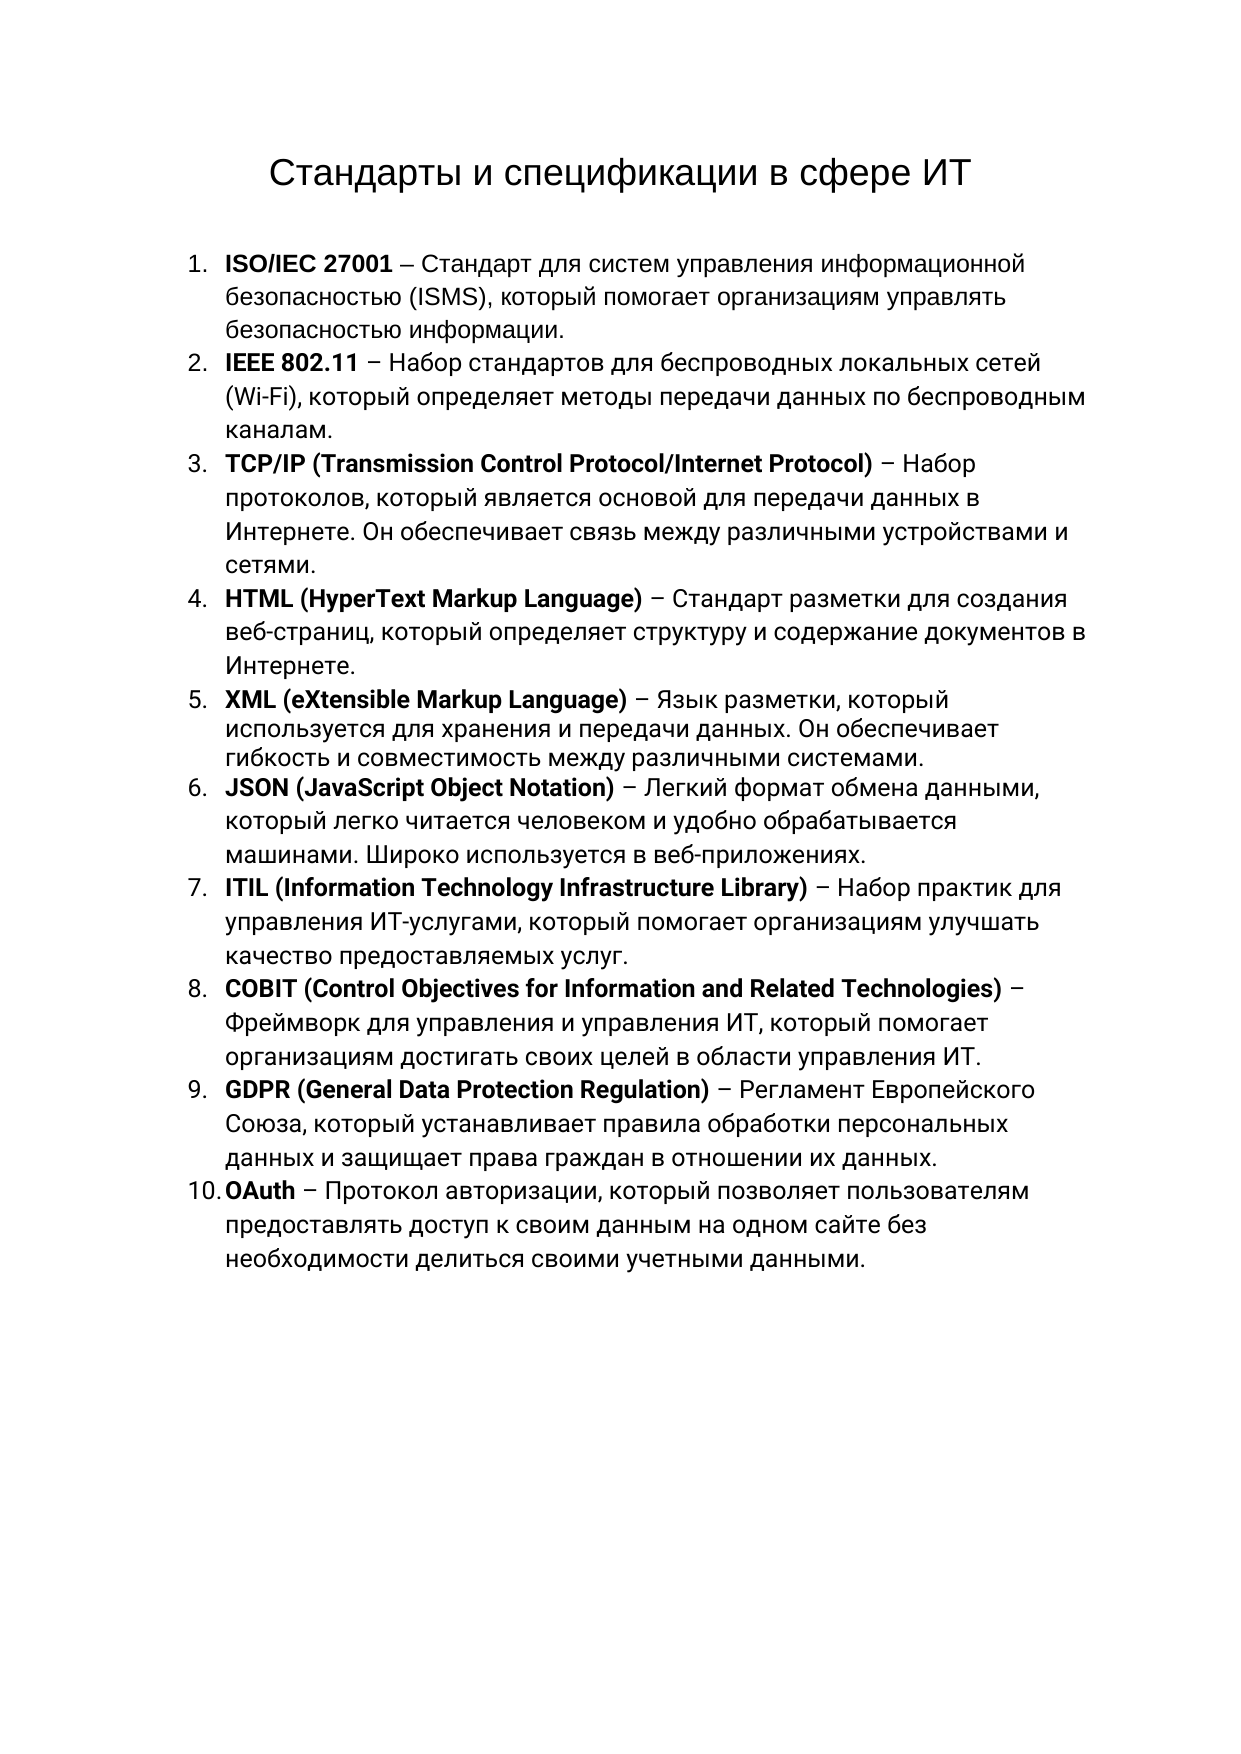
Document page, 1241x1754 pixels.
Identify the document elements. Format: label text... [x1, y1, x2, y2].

list ISO/IEC 27001 – Стандарт для систем управления информационной безопасностью (ISMS), который помогает организациям управлять безопасностью информации. [187, 249, 1090, 344]
text Стандарты и спецификации в сфере ИТ [150, 150, 1090, 193]
list OAuth – Протокол авторизации, который позволяет пользователям предоставлять доступ к своим данным на одном сайте без необходимости делиться своими учетными данными. [187, 1176, 1090, 1273]
list IEEE 802.11 – Набор стандартов для беспроводных локальных сетей (Wi-Fi), который определяет методы передачи данных по беспроводным каналам. [187, 348, 1090, 445]
list HTML (HyperText Markup Language) – Стандарт разметки для создания веб-страниц, который определяет структуру и содержание документов в Интернете. [187, 584, 1090, 681]
list ITIL (Information Technology Infrastructure Library) – Набор практик для управления ИТ-услугами, который помогает организациям улучшать качество предоставляемых услуг. [187, 874, 1090, 970]
list TCP/IP (Transmission Control Protocol/Internet Protocol) – Набор протоколов, который является основой для передачи данных в Интернете. Он обеспечивает связь между различными устройствами и сетями. [187, 449, 1090, 579]
list JSON (JavaScript Object Notation) – Легкий формат обмена данными, который легко читается человеком и удобно обрабатывается машинами. Широко используется в веб-приложениях. [187, 773, 1090, 869]
list GDPR (General Data Protection Regulation) – Регламент Европейского Союза, который устанавливает правила обработки персональных данных и защищает права граждан в отношении их данных. [187, 1076, 1090, 1172]
list COBIT (Control Objectives for Information and Related Technologies) – Фреймворк для управления и управления ИТ, который помогает организациям достигать своих целей в области управления ИТ. [187, 974, 1090, 1071]
list XML (eXtensible Markup Language) – Язык разметки, который используется для хранения и передачи данных. Он обеспечивает гибкость и совместимость между различными системами. [187, 685, 1090, 773]
